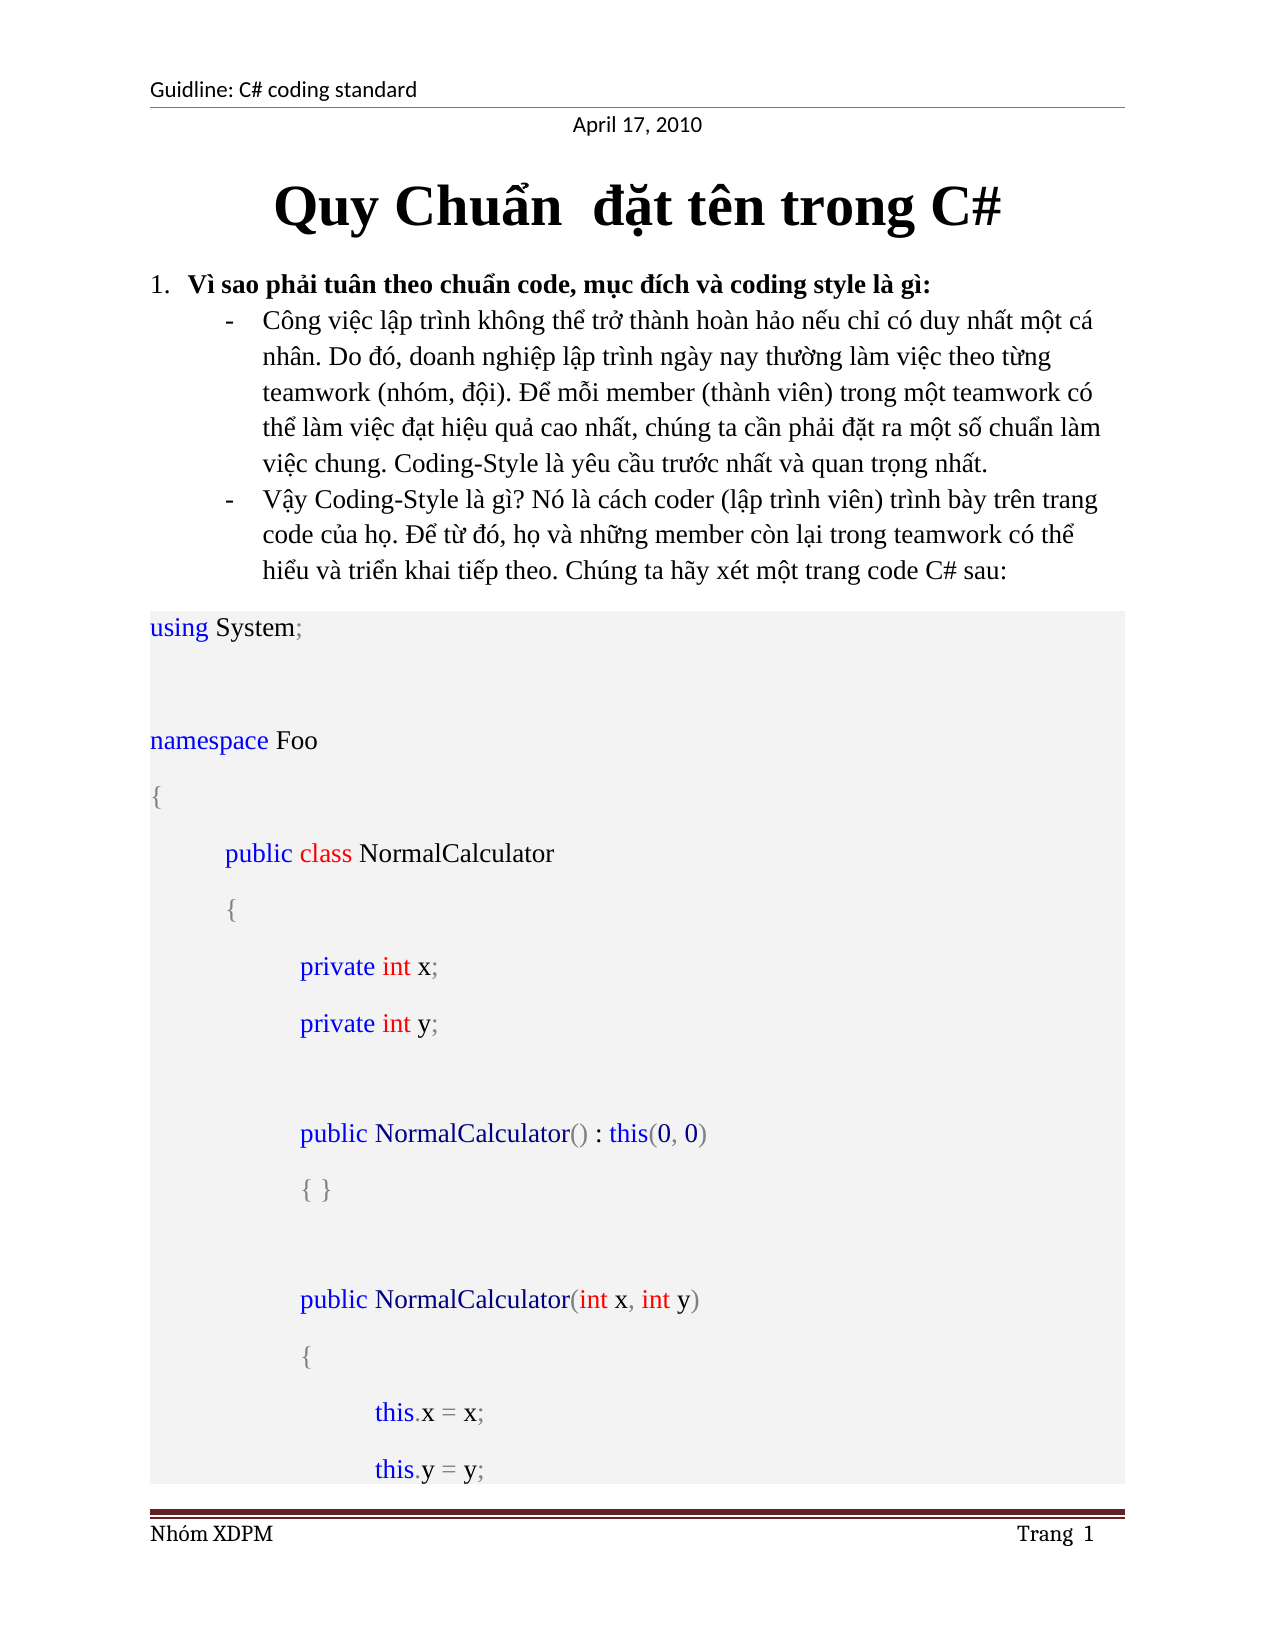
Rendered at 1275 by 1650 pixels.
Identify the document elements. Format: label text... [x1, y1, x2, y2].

list Vì sao phải tuân theo chuẩn code, mục đích và coding style là gì: [150, 268, 1125, 299]
text { } [150, 1173, 1125, 1204]
text this.y = y; [150, 1453, 1125, 1484]
text public NormalCalculator(int x, int y) [150, 1283, 1125, 1314]
text { [150, 781, 1125, 812]
text namespace Foo [150, 724, 1125, 755]
text Quy Chuẩn đặt tên trong C# [150, 171, 1125, 238]
text { [150, 894, 1125, 925]
text using System; [150, 611, 1125, 642]
text this.x = x; [150, 1396, 1125, 1428]
list Vậy Coding-Style là gì? Nó là cách coder (lập trình viên) trình bày trên trang code của họ. Để từ đó, họ và những member còn lại trong teamwork có thể hiểu và triển khai tiếp theo. Chúng ta hãy xét một trang code C# sau: [225, 483, 1125, 585]
text { [150, 1340, 1125, 1371]
text private int y; [150, 1007, 1125, 1038]
text public NormalCalculator() : this(0, 0) [150, 1117, 1125, 1148]
text public class NormalCalculator [150, 837, 1125, 868]
list Công việc lập trình không thể trở thành hoàn hảo nếu chỉ có duy nhất một cá nhân. Do đó, doanh nghiệp lập trình ngày nay thường làm việc theo từng teamwork (nhóm, đội). Để mỗi member (thành viên) trong một teamwork có thể làm việc đạt hiệu quả cao nhất, chúng ta cần phải đặt ra một số chuẩn làm việc chung. Coding-Style là yêu cầu trước nhất và quan trọng nhất. [225, 304, 1125, 478]
text private int x; [150, 950, 1125, 981]
